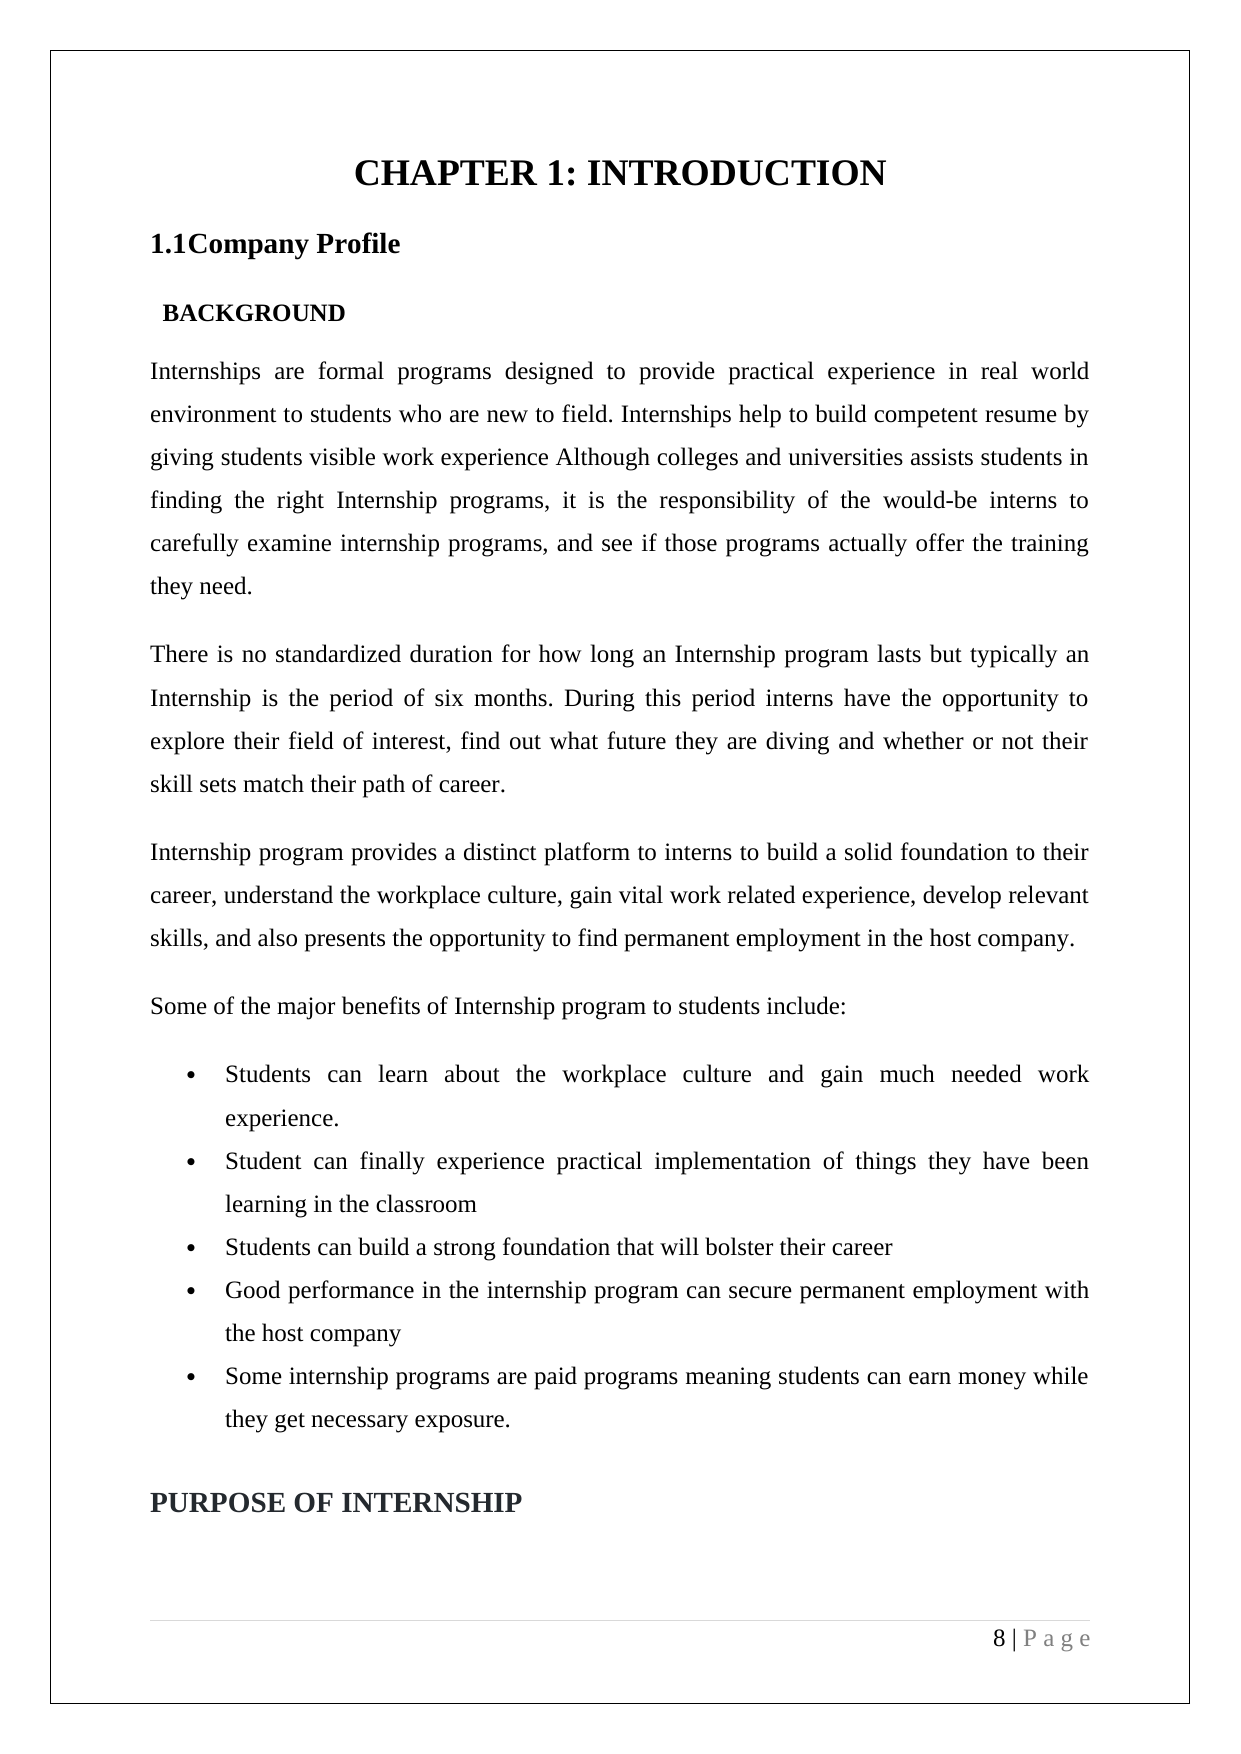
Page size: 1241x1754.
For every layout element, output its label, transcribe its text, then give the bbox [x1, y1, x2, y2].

list Student can finally experience practical implementation of things they have been learning in the classroom [187, 1146, 1090, 1218]
text There is no standardized duration for how long an Internship program lasts but typically an Internship is the period of six months. During this period interns have the opportunity to explore their field of interest, find out what future they are diving and whether or not their skill sets match their path of career. [150, 639, 1090, 798]
subtitle BACKGROUND [150, 298, 1090, 326]
list Students can learn about the workplace culture and gain much needed work experience. [187, 1059, 1090, 1131]
text CHAPTER 1: INTRODUCTION [150, 150, 1090, 193]
list Company Profile [150, 227, 1090, 260]
text Internship program provides a distinct platform to interns to build a solid foundation to their career, understand the workplace culture, gain vital work related experience, develop relevant skills, and also presents the opportunity to find permanent employment in the host company. [150, 837, 1090, 952]
list Some internship programs are paid programs meaning students can earn money while they get necessary exposure. [187, 1361, 1090, 1433]
text Internships are formal programs designed to provide practical experience in real world environment to students who are new to field. Internships help to build competent resume by giving students visible work experience Although colleges and universities assists students in finding the right Internship programs, it is the responsibility of the would-be interns to carefully examine internship programs, and see if those programs actually offer the training they need. [150, 356, 1090, 600]
subtitle PURPOSE OF INTERNSHIP [150, 1485, 1090, 1519]
text Some of the major benefits of Internship program to students include: [150, 991, 1090, 1020]
list Students can build a strong foundation that will bolster their career [187, 1232, 1090, 1261]
list Good performance in the internship program can secure permanent employment with the host company [187, 1275, 1090, 1347]
